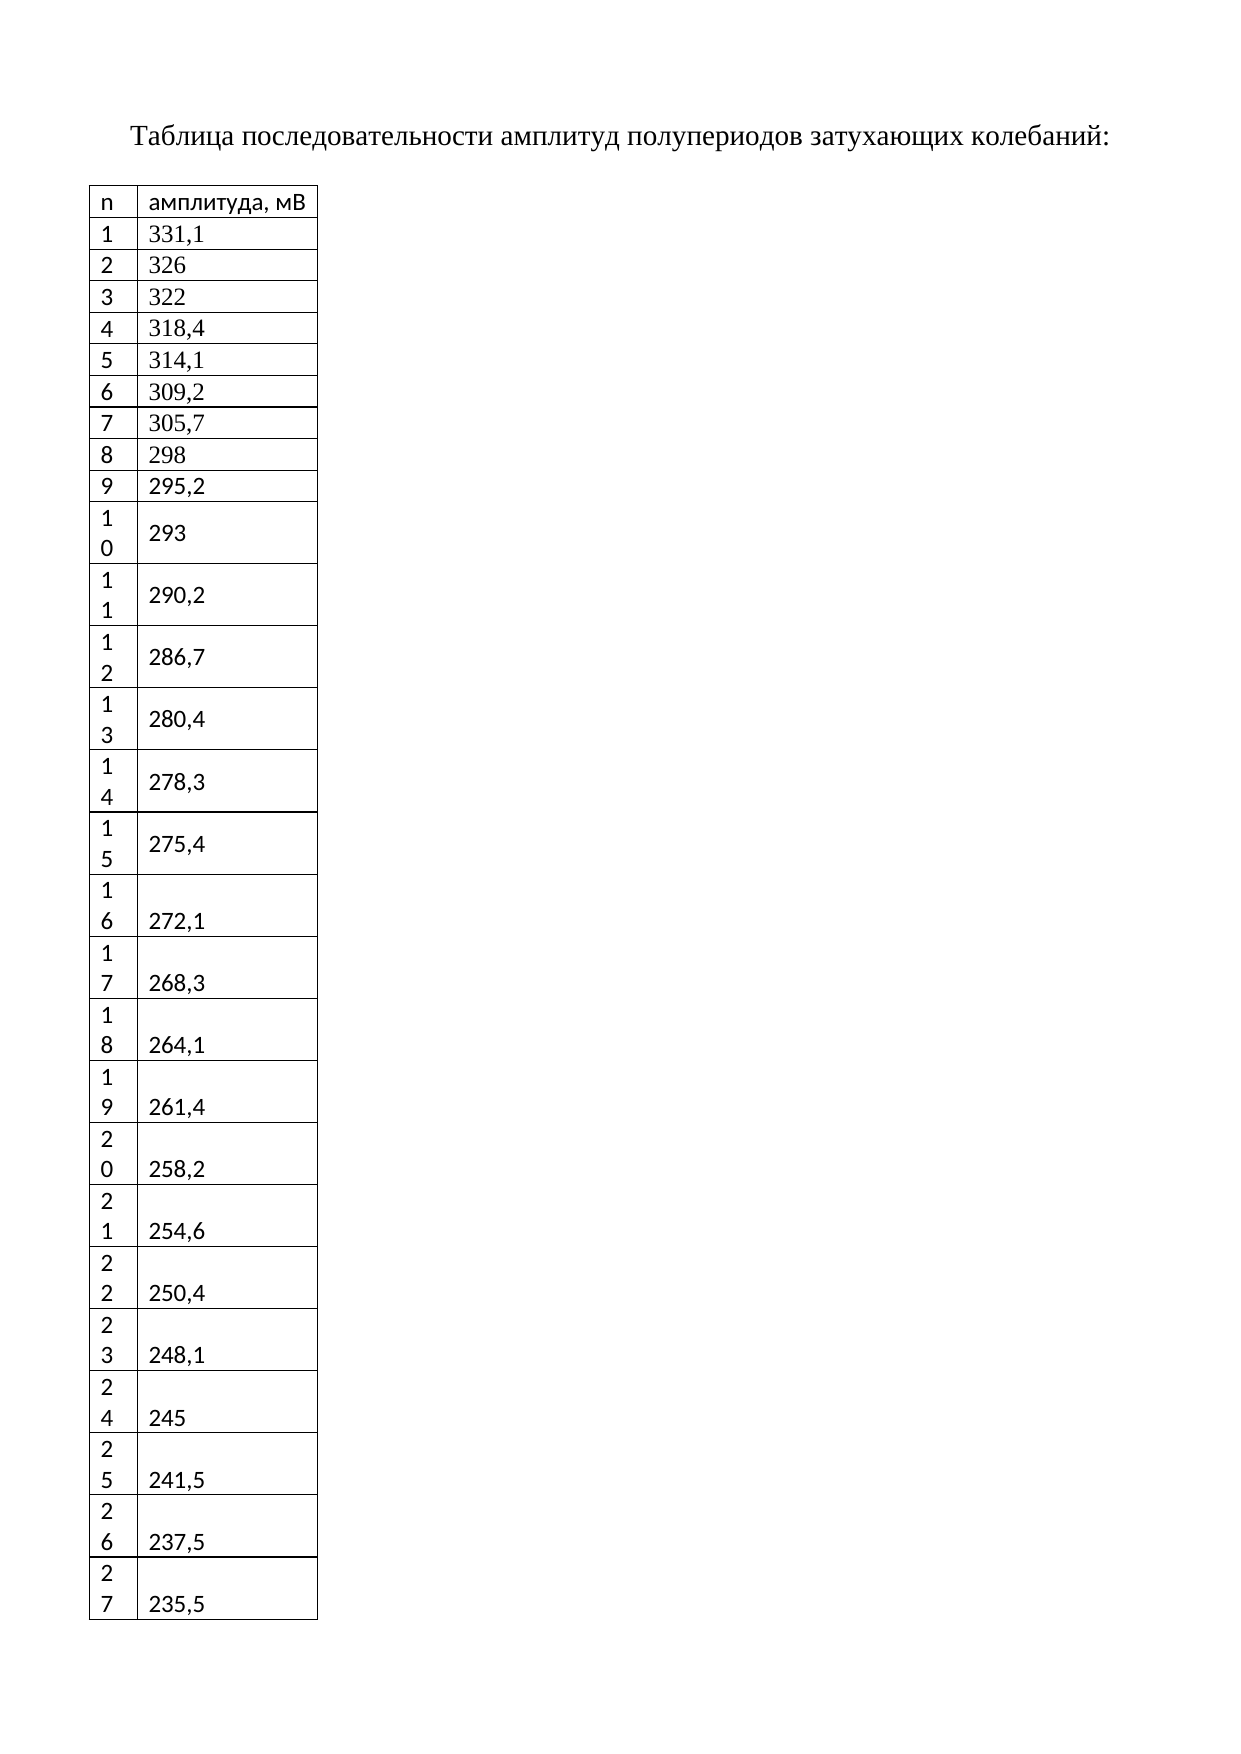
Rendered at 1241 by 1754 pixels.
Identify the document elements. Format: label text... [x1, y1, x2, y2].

table_cell 7 [90, 408, 137, 438]
table_header n [90, 186, 137, 217]
table_cell 27 [90, 1558, 137, 1618]
table_cell 322 [138, 281, 317, 312]
table_cell 318,4 [138, 313, 317, 343]
table_cell 3 [90, 281, 137, 312]
table_cell 272,1 [138, 875, 317, 936]
table_cell 261,4 [138, 1061, 317, 1122]
table_cell 309,2 [138, 376, 317, 406]
table_cell 2 [90, 250, 137, 280]
table_cell 258,2 [138, 1123, 317, 1184]
table_cell 21 [90, 1185, 137, 1246]
table_cell 275,4 [138, 813, 317, 873]
table_cell 268,3 [138, 937, 317, 998]
table_cell 22 [90, 1247, 137, 1308]
table_cell 305,7 [138, 408, 317, 438]
table_cell 9 [90, 471, 137, 501]
table_cell 280,4 [138, 688, 317, 749]
table_cell 295,2 [138, 471, 317, 501]
table_cell 5 [90, 344, 137, 375]
table_cell 248,1 [138, 1309, 317, 1370]
text Таблица последовательности амплитуд полупериодов затухающих колебаний: [89, 118, 1152, 152]
table_cell 23 [90, 1309, 137, 1370]
table_cell 331,1 [138, 218, 317, 248]
table_cell 293 [138, 502, 317, 563]
table_cell 15 [90, 813, 137, 873]
table_cell 254,6 [138, 1185, 317, 1246]
table_cell 10 [90, 502, 137, 563]
table_cell 235,5 [138, 1558, 317, 1618]
table_cell 245 [138, 1371, 317, 1432]
table_cell 237,5 [138, 1495, 317, 1556]
table_cell 286,7 [138, 626, 317, 687]
table_cell 18 [90, 999, 137, 1060]
table_header амплитуда, мВ [138, 186, 317, 217]
table_cell 326 [138, 250, 317, 280]
table_cell 11 [90, 564, 137, 625]
table_cell 13 [90, 688, 137, 749]
table_cell 8 [90, 439, 137, 469]
table_cell 14 [90, 750, 137, 811]
table_cell 290,2 [138, 564, 317, 625]
table_cell 19 [90, 1061, 137, 1122]
table_cell 278,3 [138, 750, 317, 811]
table_cell 4 [90, 313, 137, 343]
table_cell 264,1 [138, 999, 317, 1060]
table_cell 241,5 [138, 1433, 317, 1494]
table_cell 25 [90, 1433, 137, 1494]
table_cell 314,1 [138, 344, 317, 375]
table_cell 12 [90, 626, 137, 687]
table_cell 17 [90, 937, 137, 998]
table_cell 24 [90, 1371, 137, 1432]
table_cell 1 [90, 218, 137, 248]
table_cell 298 [138, 439, 317, 469]
table_cell 26 [90, 1495, 137, 1556]
table_cell 250,4 [138, 1247, 317, 1308]
table_cell 6 [90, 376, 137, 406]
table_cell 16 [90, 875, 137, 936]
table_cell 20 [90, 1123, 137, 1184]
